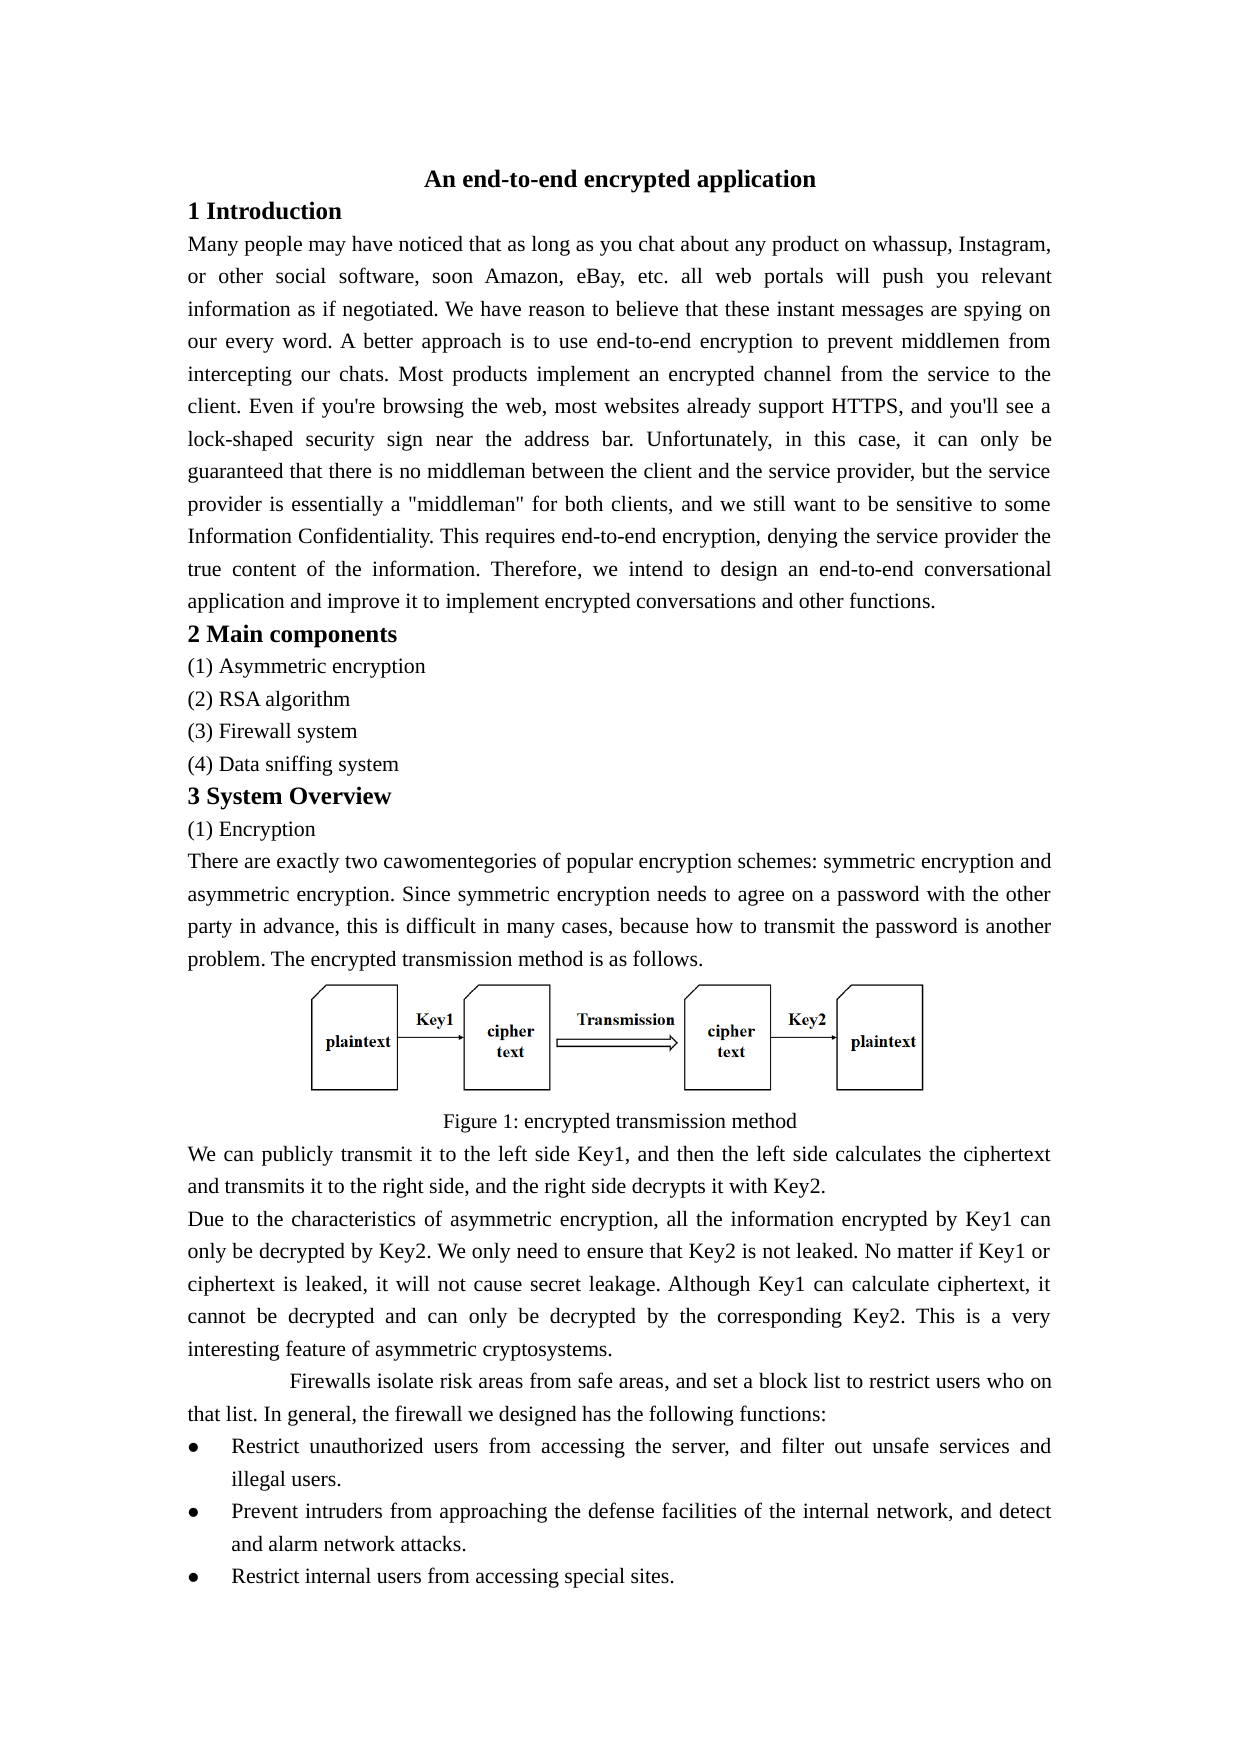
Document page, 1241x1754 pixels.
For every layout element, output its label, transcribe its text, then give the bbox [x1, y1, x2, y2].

list Restrict unauthorized users from accessing the server, and filter out unsafe services and illegal users. [187, 1429, 1053, 1494]
text Figure 1: encrypted transmission method [187, 1104, 1053, 1137]
text Firewalls isolate risk areas from safe areas, and set a block list to restrict users who on that list. In general, the firewall we designed has the following functions: [187, 1364, 1053, 1429]
list RSA algorithm [187, 682, 1053, 714]
list Asymmetric encryption [187, 649, 1053, 682]
text 1 Introduction [187, 194, 1053, 227]
list Prevent intruders from approaching the defense facilities of the internal network, and detect and alarm network attacks. [187, 1494, 1053, 1559]
text 2 Main components [187, 617, 1053, 649]
list Firewall system [187, 714, 1053, 747]
text Due to the characteristics of asymmetric encryption, all the information encrypted by Key1 can only be decrypted by Key2. We only need to ensure that Key2 is not leaked. No matter if Key1 or ciphertext is leaked, it will not cause secret leakage. Although Key1 can calculate ciphertext, it cannot be decrypted and can only be decrypted by the corresponding Key2. This is a very interesting feature of asymmetric cryptosystems. [187, 1202, 1053, 1364]
picture [307, 974, 933, 1102]
text We can publicly transmit it to the left side Key1, and then the left side calculates the ciphertext and transmits it to the right side, and the right side decrypts it with Key2. [187, 1137, 1053, 1202]
text There are exactly two cawomentegories of popular encryption schemes: symmetric encryption and asymmetric encryption. Since symmetric encryption needs to agree on a password with the other party in advance, this is difficult in many cases, because how to transmit the password is another problem. The encrypted transmission method is as follows. [187, 844, 1053, 974]
list Data sniffing system [187, 747, 1053, 779]
text 3 System Overview [187, 779, 1053, 812]
list Encryption [187, 812, 1053, 844]
text Many people may have noticed that as long as you chat about any product on whassup, Instagram, or other social software, soon Amazon, eBay, etc. all web portals will push you relevant information as if negotiated. We have reason to believe that these instant messages are spying on our every word. A better approach is to use end-to-end encryption to prevent middlemen from intercepting our chats. Most products implement an encrypted channel from the service to the client. Even if you're browsing the web, most websites already support HTTPS, and you'll see a lock-shaped security sign near the address bar. Unfortunately, in this case, it can only be guaranteed that there is no middleman between the client and the service provider, but the service provider is essentially a "middleman" for both clients, and we still want to be sensitive to some Information Confidentiality. This requires end-to-end encryption, denying the service provider the true content of the information. Therefore, we intend to design an end-to-end conversational application and improve it to implement encrypted conversations and other functions. [187, 227, 1053, 617]
text An end-to-end encrypted application [187, 162, 1053, 194]
list Restrict internal users from accessing special sites. [187, 1559, 1053, 1592]
